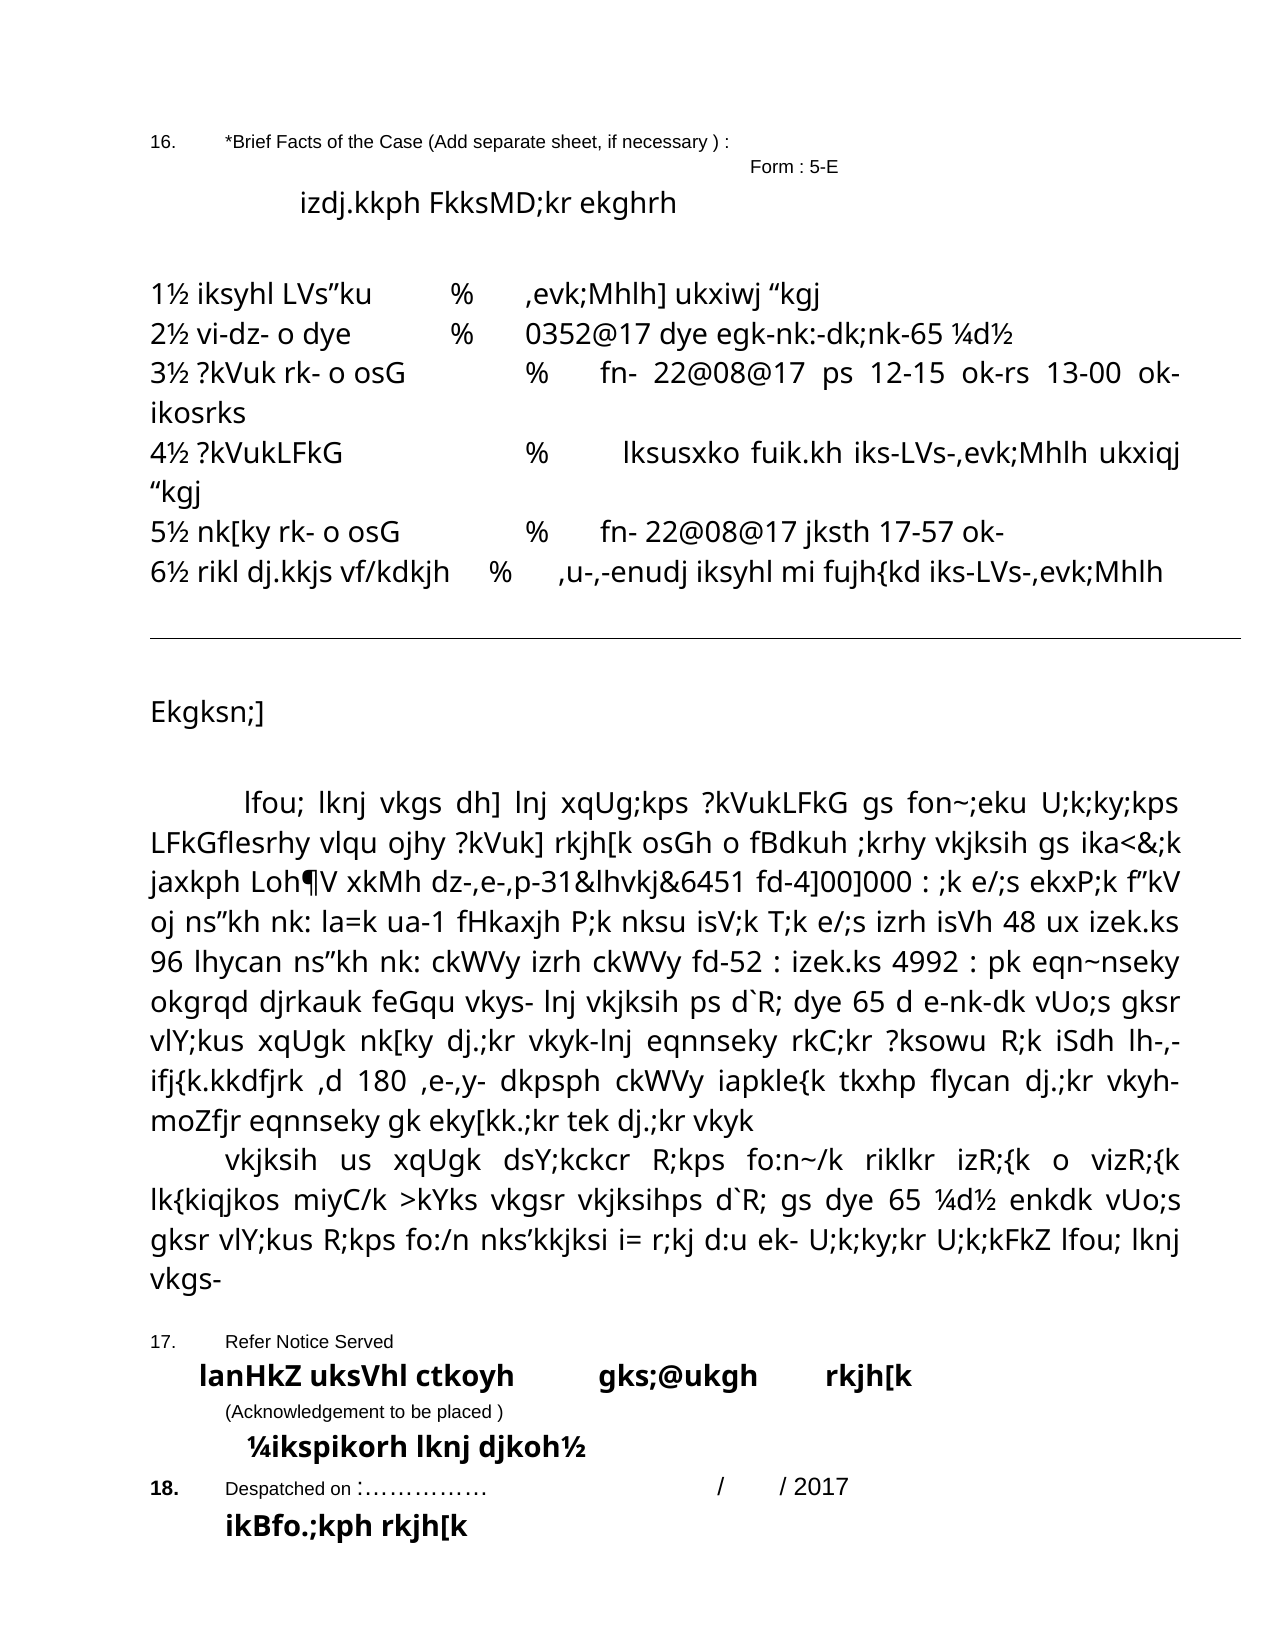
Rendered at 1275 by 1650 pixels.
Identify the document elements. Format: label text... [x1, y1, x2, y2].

text 2½ vi-dz- o dye % 0352@17 dye egk-nk:-dk;nk-65 ¼d½ [150, 313, 1181, 353]
text 1½ iksyhl LVs”ku % ,evk;Mhlh] ukxiwj “kgj [150, 273, 1181, 313]
text ikBfo.;kph rkjh[k [150, 1505, 1241, 1545]
text Ekgksn;] [150, 691, 1241, 731]
text 16. *Brief Facts of the Case (Add separate sheet, if necessary ) : [150, 131, 1241, 152]
text lanHkZ uksVhl ctkoyh gks;@ukgh rkjh[k [150, 1355, 1241, 1395]
text 17. Refer Notice Served [150, 1331, 1241, 1352]
text (Acknowledgement to be placed ) [150, 1401, 1241, 1422]
text Form : 5-E [150, 155, 1241, 177]
text 6½ rikl dj.kkjs vf/kdkjh % ,u-,-enudj iksyhl mi fujh{kd iks-LVs-,evk;Mhlh [150, 551, 1241, 591]
text 18. Despatched on :…………… / / 2017 [150, 1472, 1241, 1501]
text lfou; lknj vkgs dh] lnj xqUg;kps ?kVukLFkG gs fon~;eku U;k;ky;kps LFkGflesrhy vlqu ojhy ?kVuk] rkjh[k osGh o fBdkuh ;krhy vkjksih gs ika<&;k jaxkph Loh¶V xkMh dz-,e-,p-31&lhvkj&6451 fd-4]00]000 : ;k e/;s ekxP;k f”kV oj ns”kh nk: la=k ua-1 fHkaxjh P;k nksu isV;k T;k e/;s izrh isVh 48 ux izek.ks 96 lhycan ns”kh nk: ckWVy izrh ckWVy fd-52 : izek.ks 4992 : pk eqn~nseky okgrqd djrkauk feGqu vkys- lnj vkjksih ps d`R; dye 65 d e-nk-dk vUo;s gksr vlY;kus xqUgk nk[ky dj.;kr vkyk-lnj eqnnseky rkC;kr ?ksowu R;k iSdh lh-,-ifj{k.kkdfjrk ,d 180 ,e-,y- dkpsph ckWVy iapkle{k tkxhp flycan dj.;kr vkyh- moZfjr eqnnseky gk eky[kk.;kr tek dj.;kr vkyk [150, 782, 1181, 1139]
text 3½ ?kVuk rk- o osG % fn- 22@08@17 ps 12-15 ok-rs 13-00 ok-ikosrks [150, 353, 1181, 432]
text vkjksih us xqUgk dsY;kckcr R;kps fo:n~/k riklkr izR;{k o vizR;{k lk{kiqjkos miyC/k >kYks vkgsr vkjksihps d`R; gs dye 65 ¼d½ enkdk vUo;s gksr vlY;kus R;kps fo:/n nks’kkjksi i= r;kj d:u ek- U;k;ky;kr U;k;kFkZ lfou; lknj vkgs- [150, 1139, 1181, 1298]
text ¼ikspikorh lknj djkoh½ [150, 1427, 1241, 1466]
text 4½ ?kVukLFkG % lksusxko fuik.kh iks-LVs-,evk;Mhlh ukxiqj “kgj [150, 432, 1181, 511]
text izdj.kkph FkksMD;kr ekghrh [150, 182, 1241, 222]
text 5½ nk[ky rk- o osG % fn- 22@08@17 jksth 17-57 ok- [150, 511, 1181, 551]
